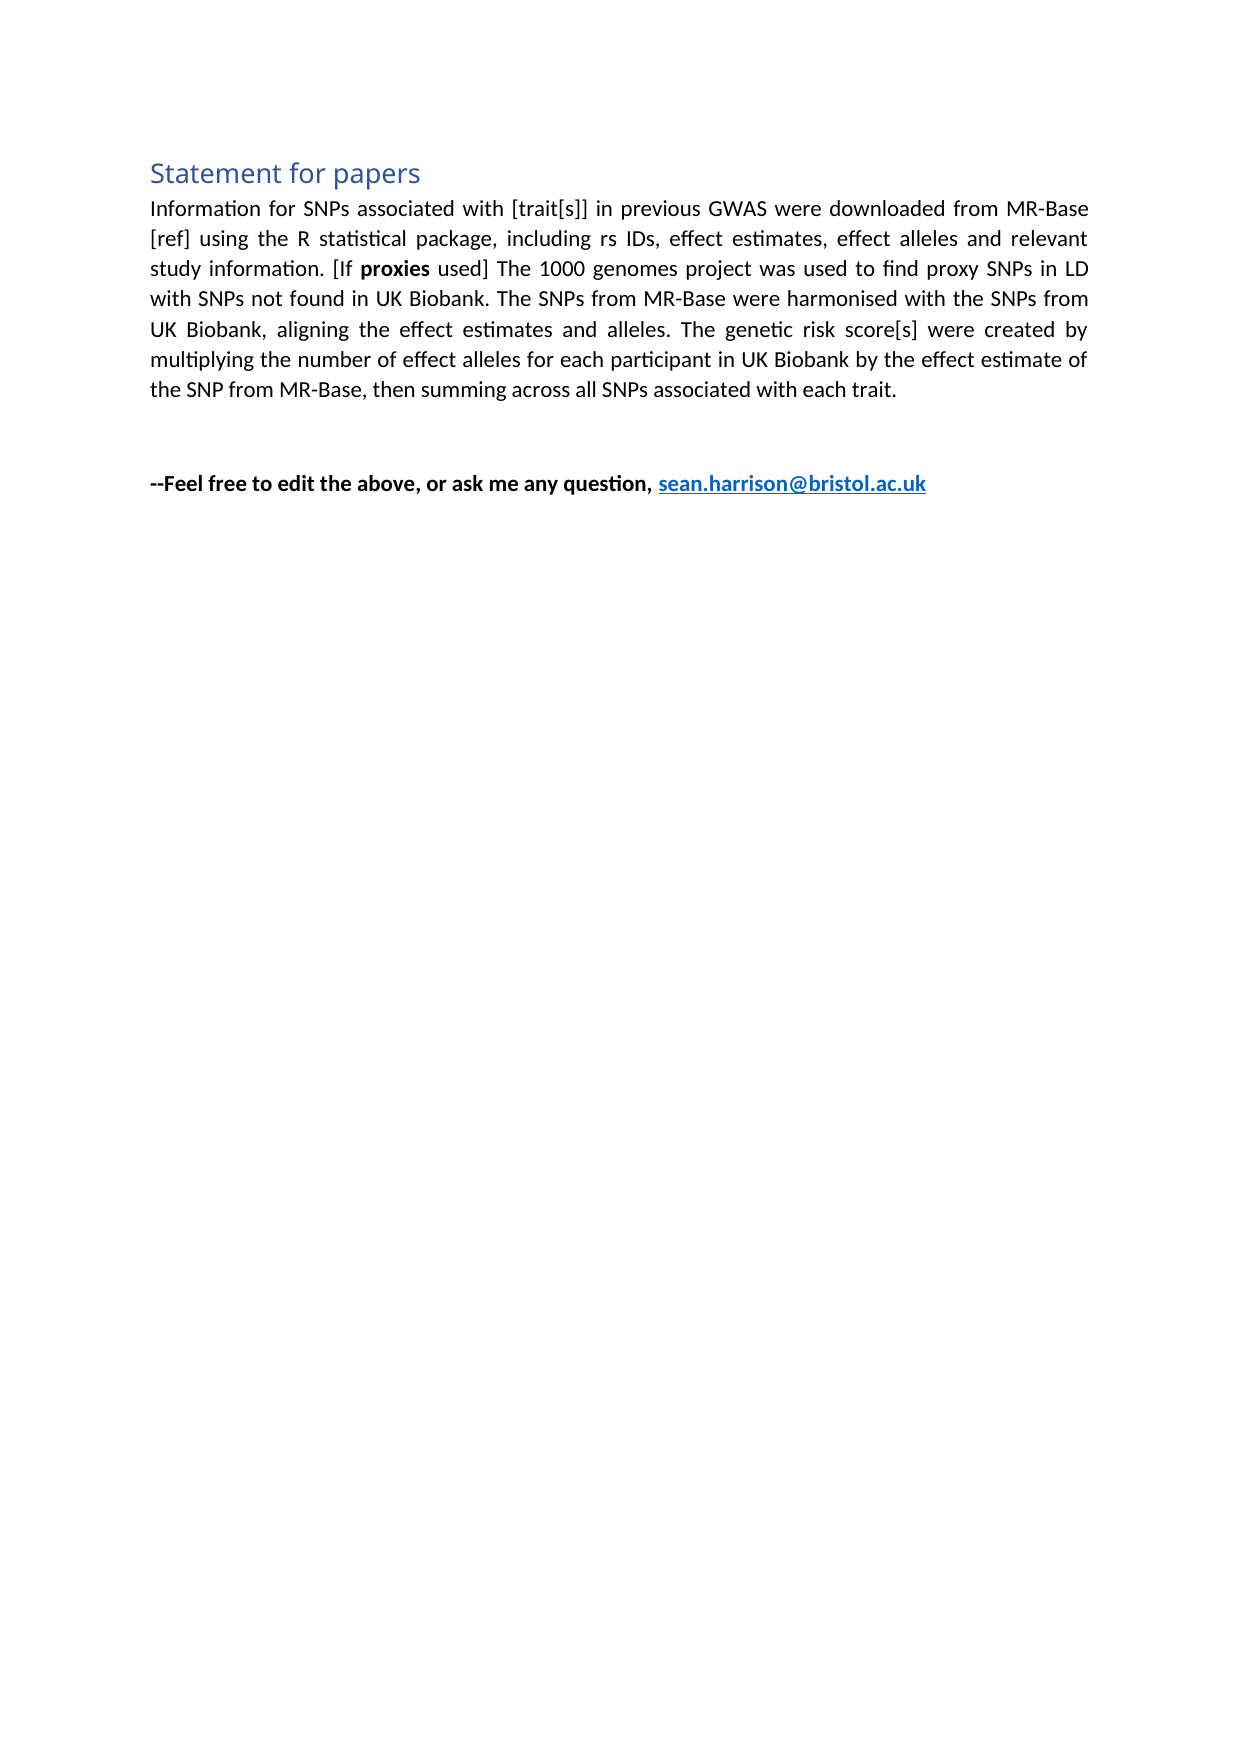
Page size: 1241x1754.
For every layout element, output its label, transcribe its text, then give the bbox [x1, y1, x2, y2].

text --Feel free to edit the above, or ask me any question, sean.harrison@bristol.ac.uk [150, 469, 1090, 497]
text Information for SNPs associated with [trait[s]] in previous GWAS were downloaded from MR-Base [ref] using the R statistical package, including rs IDs, effect estimates, effect alleles and relevant study information. [If proxies used] The 1000 genomes project was used to find proxy SNPs in LD with SNPs not found in UK Biobank. The SNPs from MR-Base were harmonised with the SNPs from UK Biobank, aligning the effect estimates and alleles. The genetic risk score[s] were created by multiplying the number of effect alleles for each participant in UK Biobank by the effect estimate of the SNP from MR-Base, then summing across all SNPs associated with each trait. [150, 194, 1090, 403]
subtitle Statement for papers [150, 154, 1090, 191]
